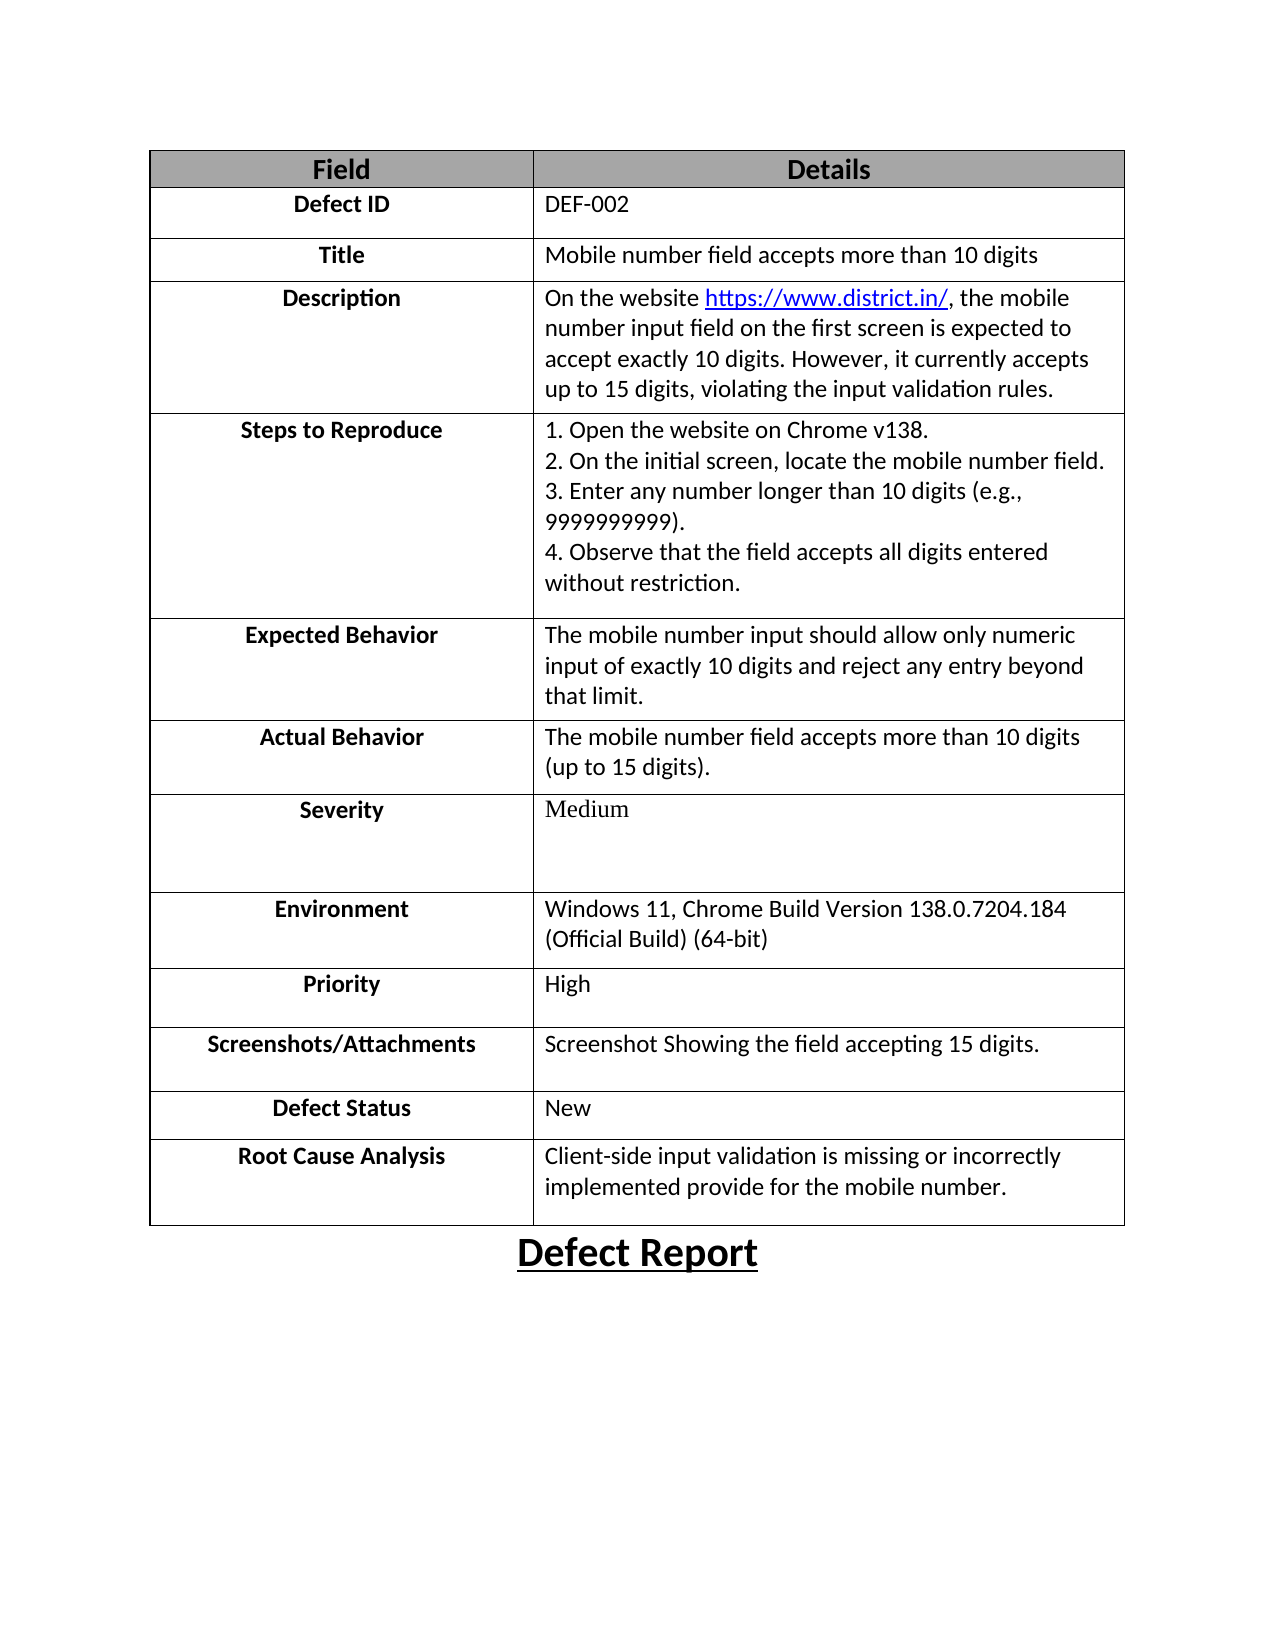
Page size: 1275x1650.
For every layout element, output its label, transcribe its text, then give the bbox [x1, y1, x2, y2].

table_cell Defect Status [151, 1092, 533, 1139]
table_cell DEF-002 [534, 188, 1124, 238]
table_cell Environment [151, 893, 533, 967]
table_cell Root Cause Analysis [151, 1140, 533, 1225]
text Defect Report [150, 1226, 1125, 1277]
table_cell Medium [534, 795, 1124, 892]
table_cell Expected Behavior [151, 619, 533, 720]
table_cell Screenshot Showing the field accepting 15 digits. [534, 1028, 1124, 1091]
table_cell 1. Open the website on Chrome v138. 2. On the initial screen, locate the mobile number field. 3. Enter any number longer than 10 digits (e.g., 9999999999). 4. Observe that the field accepts all digits entered without restriction. [534, 414, 1124, 618]
table_cell Priority [151, 969, 533, 1027]
table_cell New [534, 1092, 1124, 1139]
table_cell Windows 11, Chrome Build Version 138.0.7204.184 (Official Build) (64-bit) [534, 893, 1124, 967]
table_cell Title [151, 239, 533, 281]
table_cell Client-side input validation is missing or incorrectly implemented provide for the mobile number. [534, 1140, 1124, 1225]
table_cell Description [151, 282, 533, 413]
table_header Field [151, 151, 533, 187]
table_cell Mobile number field accepts more than 10 digits [534, 239, 1124, 281]
table_cell Steps to Reproduce [151, 414, 533, 618]
table_header Details [534, 151, 1124, 187]
table_cell On the website https://www.district.in/, the mobile number input field on the first screen is expected to accept exactly 10 digits. However, it currently accepts up to 15 digits, violating the input validation rules. [534, 282, 1124, 413]
table_cell Defect ID [151, 188, 533, 238]
table_cell The mobile number field accepts more than 10 digits (up to 15 digits). [534, 721, 1124, 793]
table_cell The mobile number input should allow only numeric input of exactly 10 digits and reject any entry beyond that limit. [534, 619, 1124, 720]
table_cell Screenshots/Attachments [151, 1028, 533, 1091]
table_cell High [534, 969, 1124, 1027]
table_cell Severity [151, 795, 533, 892]
table_cell Actual Behavior [151, 721, 533, 793]
